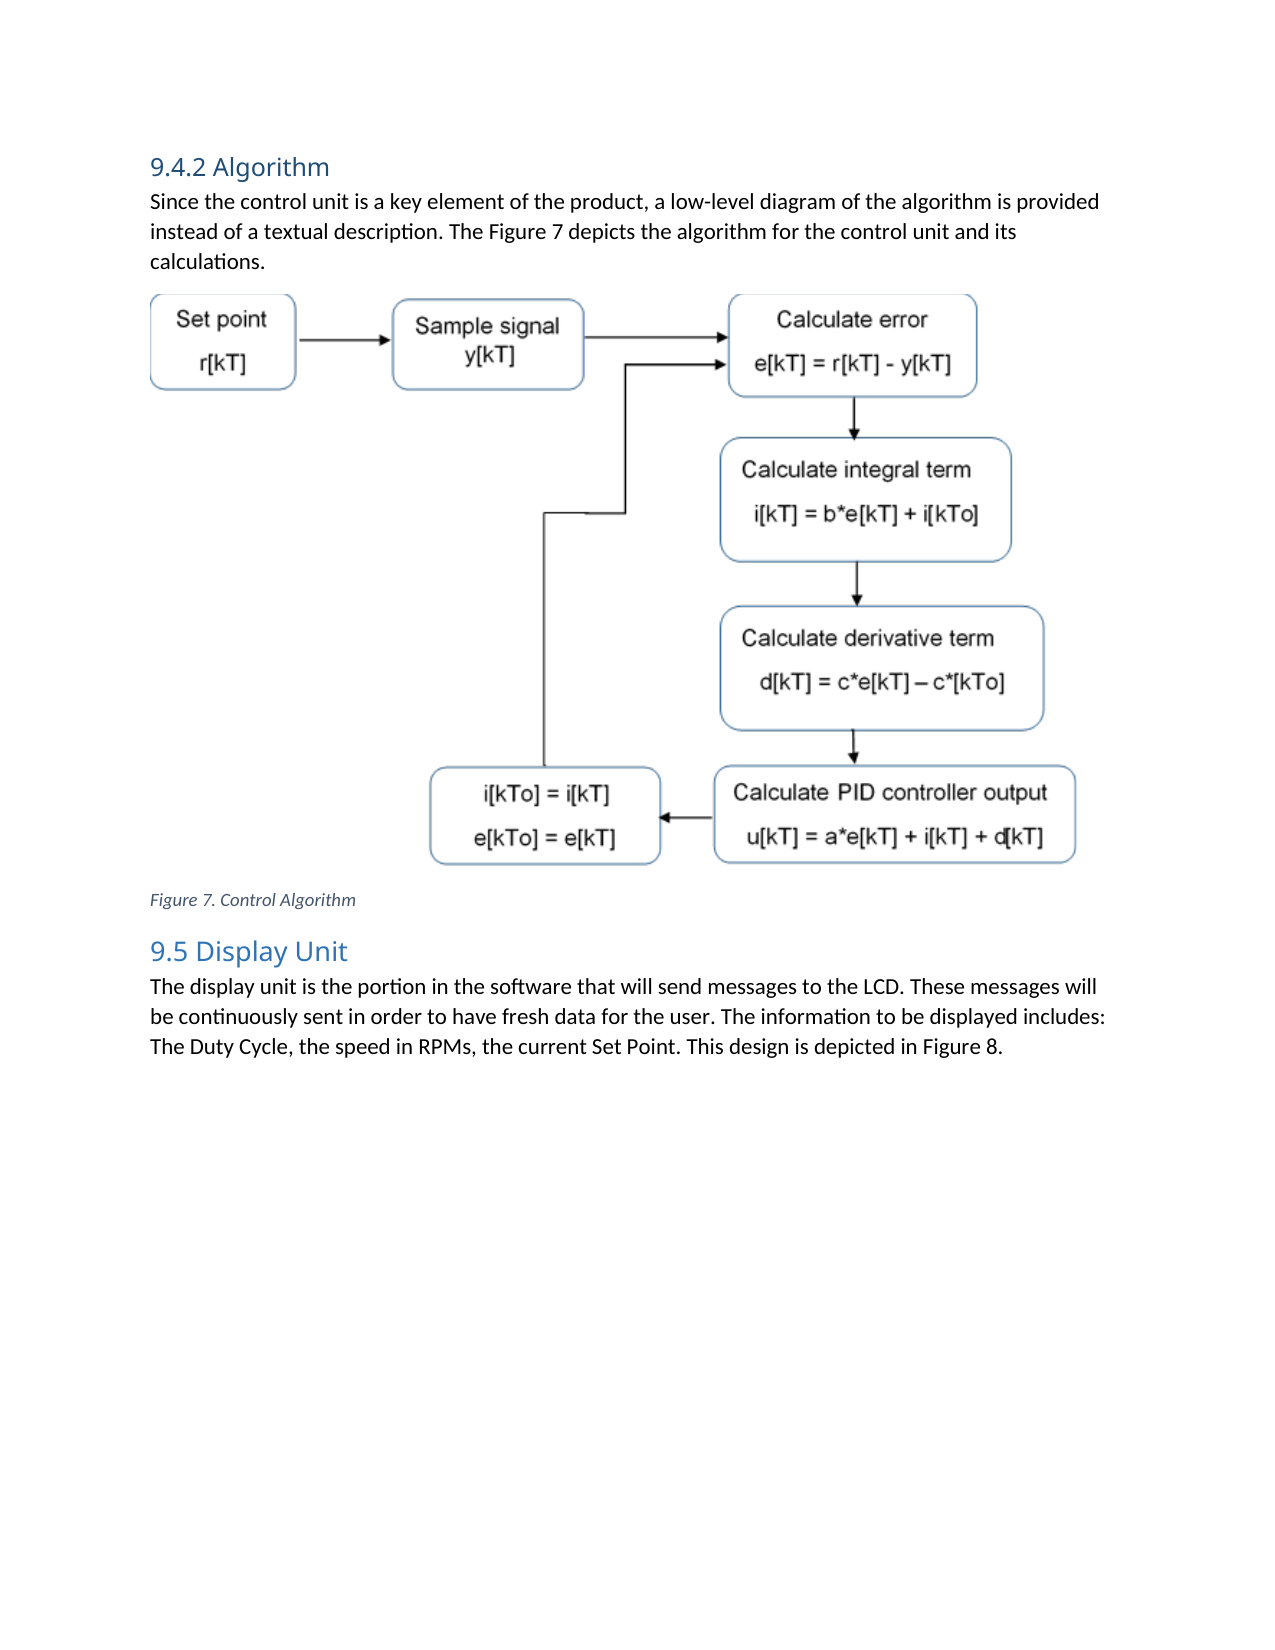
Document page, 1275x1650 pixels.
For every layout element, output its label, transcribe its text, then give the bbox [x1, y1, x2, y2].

text Figure 7. Control Algorithm [150, 888, 1125, 911]
text Since the control unit is a key element of the product, a low-level diagram of the algorithm is provided instead of a textual description. The Figure 7 depicts the algorithm for the control unit and its calculations. [150, 187, 1125, 275]
subtitle 9.4.2 Algorithm [150, 150, 1125, 184]
picture [150, 294, 1077, 870]
subtitle 9.5 Display Unit [150, 932, 1125, 969]
text The display unit is the portion in the software that will send messages to the LCD. These messages will be continuously sent in order to have fresh data for the user. The information to be displayed includes: The Duty Cycle, the speed in RPMs, the current Set Point. This design is depicted in Figure 8. [150, 972, 1125, 1060]
